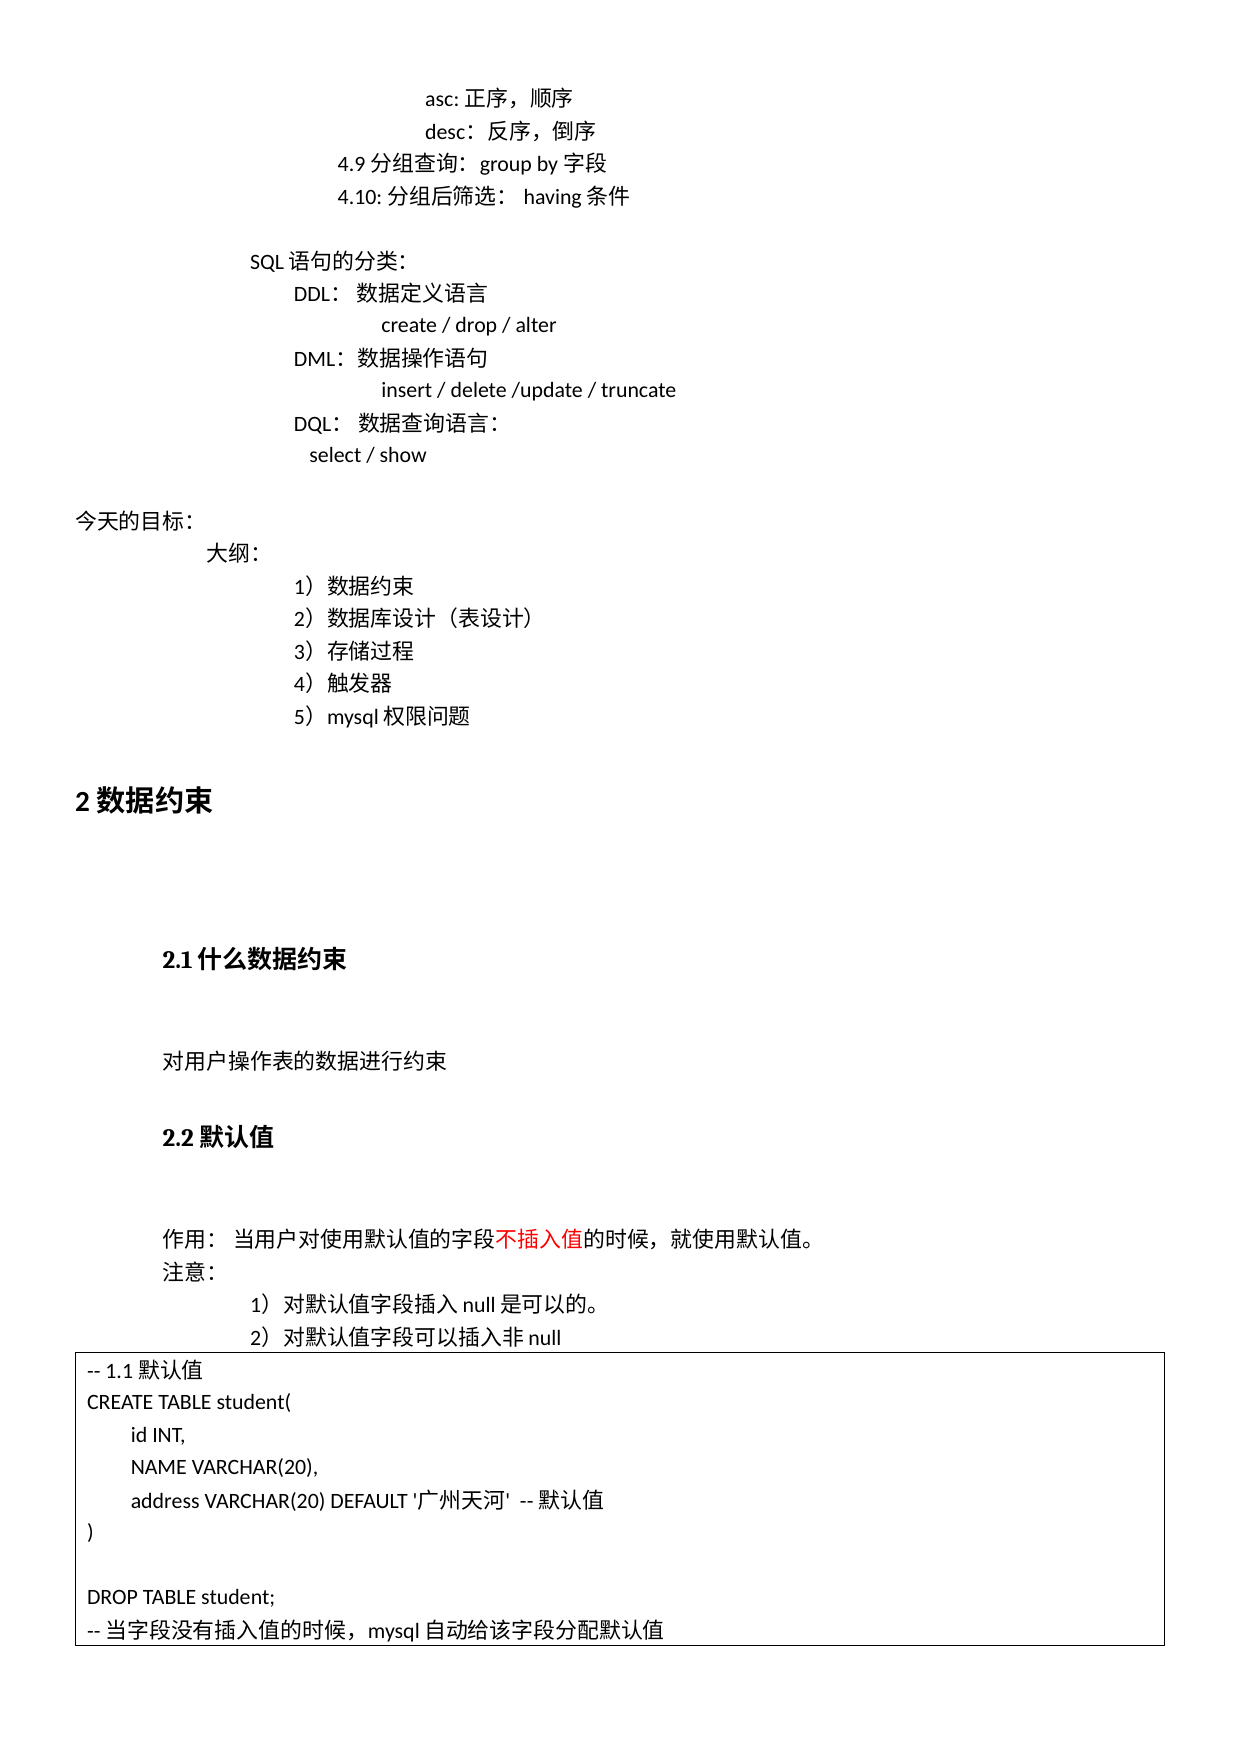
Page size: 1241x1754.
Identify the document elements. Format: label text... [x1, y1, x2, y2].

text 今天的目标： [75, 503, 1165, 536]
text 大纲： [75, 536, 1165, 568]
text 5）mysql权限问题 [75, 698, 1165, 731]
text 2）数据库设计（表设计） [75, 601, 1165, 633]
text 1）对默认值字段插入null是可以的。 [75, 1287, 1165, 1319]
text 作用： 当用户对使用默认值的字段不插入值的时候，就使用默认值。 [75, 1222, 1165, 1254]
text 4.10: 分组后筛选： having 条件 [75, 178, 1165, 211]
text desc：反序，倒序 [75, 113, 1165, 146]
text 3）存储过程 [75, 633, 1165, 666]
text 注意： [75, 1254, 1165, 1287]
text DML：数据操作语句 [75, 341, 1165, 373]
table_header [76, 1353, 1164, 1645]
text 4.9 分组查询：group by 字段 [75, 146, 1165, 178]
subtitle 2.1什么数据约束 [75, 925, 1165, 990]
text 1）数据约束 [75, 568, 1165, 601]
text asc: 正序，顺序 [75, 81, 1165, 113]
text insert / delete /update / truncate [75, 373, 1165, 406]
text SQL语句的分类： [75, 243, 1165, 276]
subtitle 2.2 默认值 [75, 1103, 1165, 1168]
subtitle 2 数据约束 [75, 766, 1165, 831]
text 2）对默认值字段可以插入非null [75, 1319, 1165, 1352]
text DDL： 数据定义语言 [75, 276, 1165, 308]
text 4）触发器 [75, 666, 1165, 698]
text DQL： 数据查询语言： [75, 406, 1165, 438]
text select / show [75, 438, 1165, 471]
text 对用户操作表的数据进行约束 [75, 1044, 1165, 1076]
text create / drop / alter [75, 308, 1165, 341]
